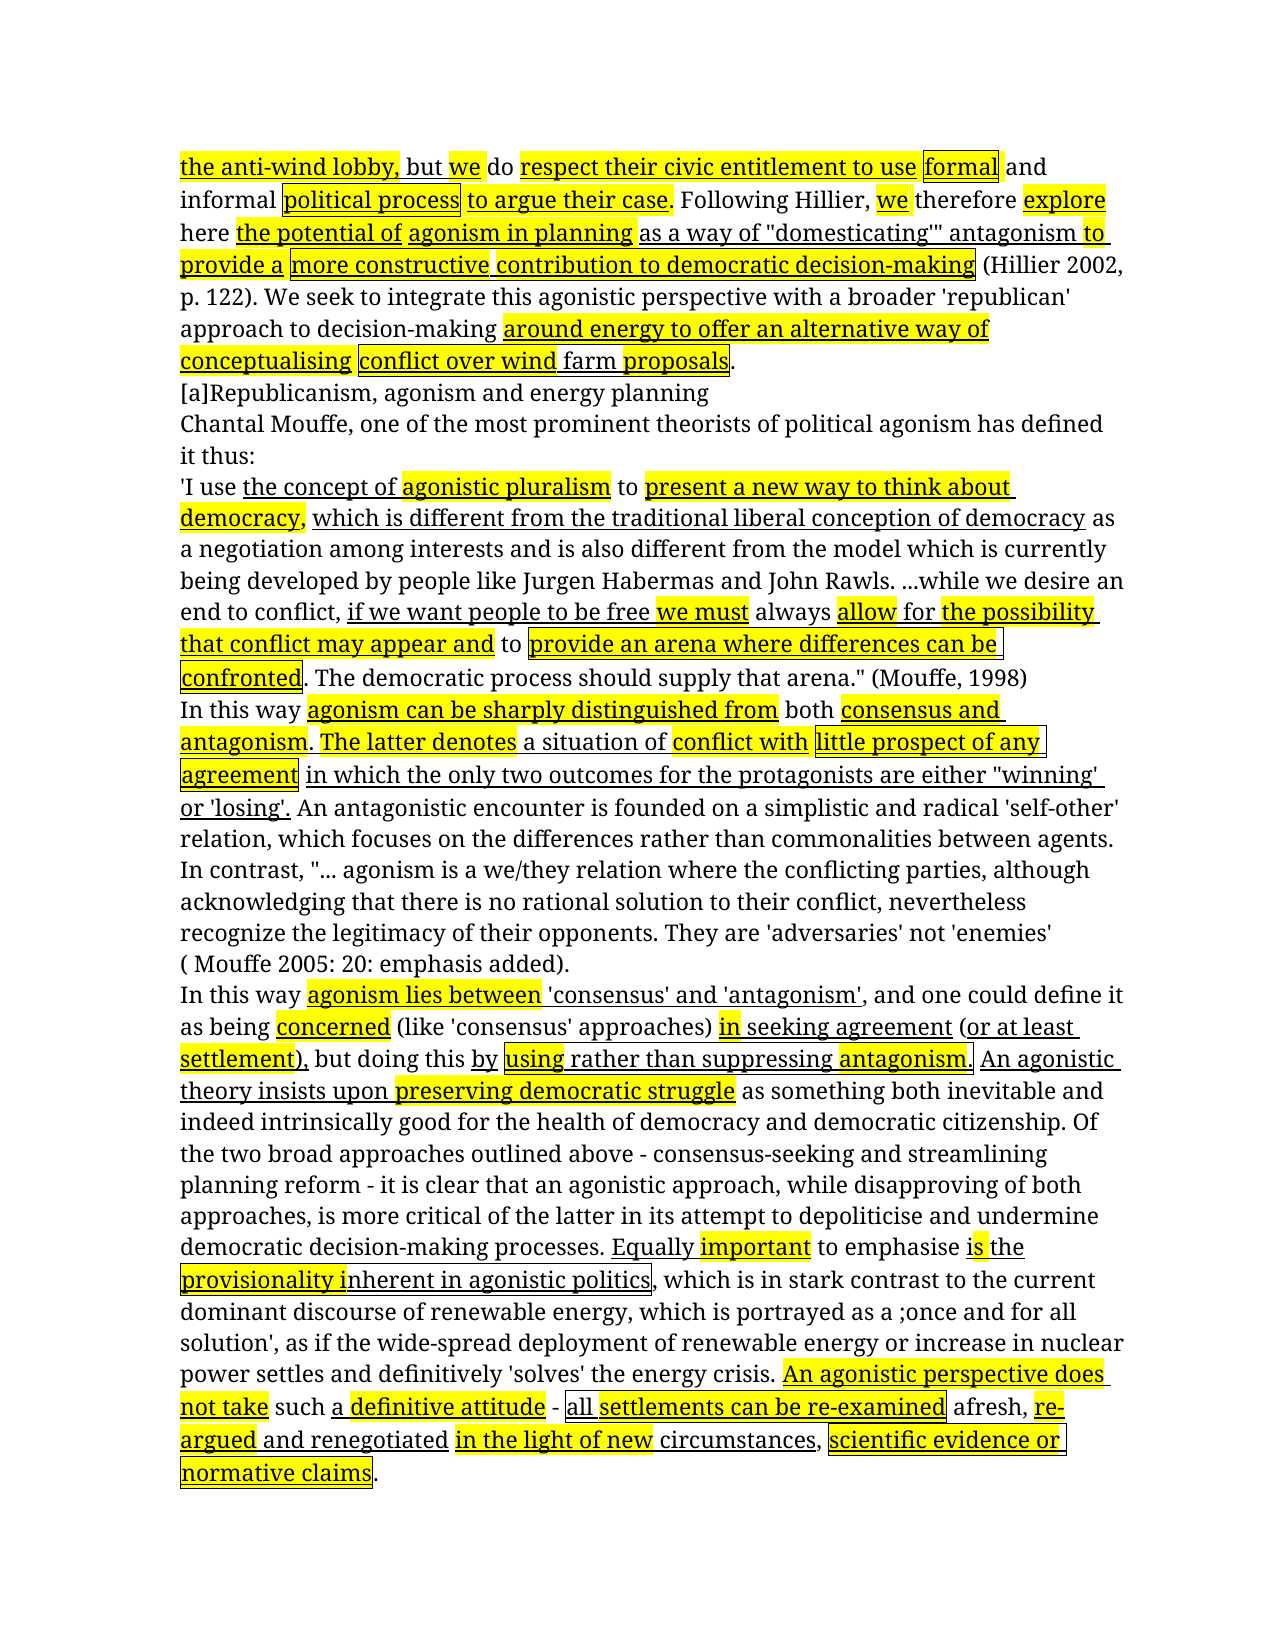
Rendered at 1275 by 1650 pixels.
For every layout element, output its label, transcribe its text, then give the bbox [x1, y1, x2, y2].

text In this way agonism lies between 'consensus' and 'antagonism', and one could define it as being concerned (like 'consensus' approaches) in seeking agreement (or at least settlement), but doing this by using rather than suppressing antagonism. An agonistic theory insists upon preserving democratic struggle as something both inevitable and indeed intrinsically good for the health of democracy and democratic citizenship. Of the two broad approaches outlined above - consensus-seeking and streamlining planning reform - it is clear that an agonistic approach, while disapproving of both approaches, is more critical of the latter in its attempt to depoliticise and undermine democratic decision-making processes. Equally important to emphasise is the provisionality inherent in agonistic politics, which is in stark contrast to the current dominant discourse of renewable energy, which is portrayed as a ;once and for all solution', as if the wide-spread deployment of renewable energy or increase in nuclear power settles and definitively 'solves' the energy crisis. An agonistic perspective does not take such a definitive attitude - all settlements can be re-examined afresh, re-argued and renegotiated in the light of new circumstances, scientific evidence or normative claims. [180, 979, 1125, 1489]
text [a]Republicanism, agonism and energy planning [180, 377, 1125, 408]
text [180, 150, 1125, 377]
text Chantal Mouffe, one of the most prominent theorists of political agonism has defined it thus: [180, 408, 1125, 471]
text 'I use the concept of agonistic pluralism to present a new way to think about democracy, which is different from the traditional liberal conception of democracy as a negotiation among interests and is also different from the model which is currently being developed by people like Jurgen Habermas and John Rawls. ...while we desire an end to conflict, if we want people to be free we must always allow for the possibility that conflict may appear and to provide an arena where differences can be confronted. The democratic process should supply that arena." (Mouffe, 1998) [180, 471, 1125, 694]
text In this way agonism can be sharply distinguished from both consensus and antagonism. The latter denotes a situation of conflict with little prospect of any agreement in which the only two outcomes for the protagonists are either "winning' or 'losing'. An antagonistic encounter is founded on a simplistic and radical 'self-other' relation, which focuses on the differences rather than commonalities between agents. In contrast, "... agonism is a we/they relation where the conflicting parties, although acknowledging that there is no rational solution to their conflict, nevertheless recognize the legitimacy of their opponents. They are 'adversaries' not 'enemies' ( Mouffe 2005: 20: emphasis added). [180, 694, 1125, 979]
